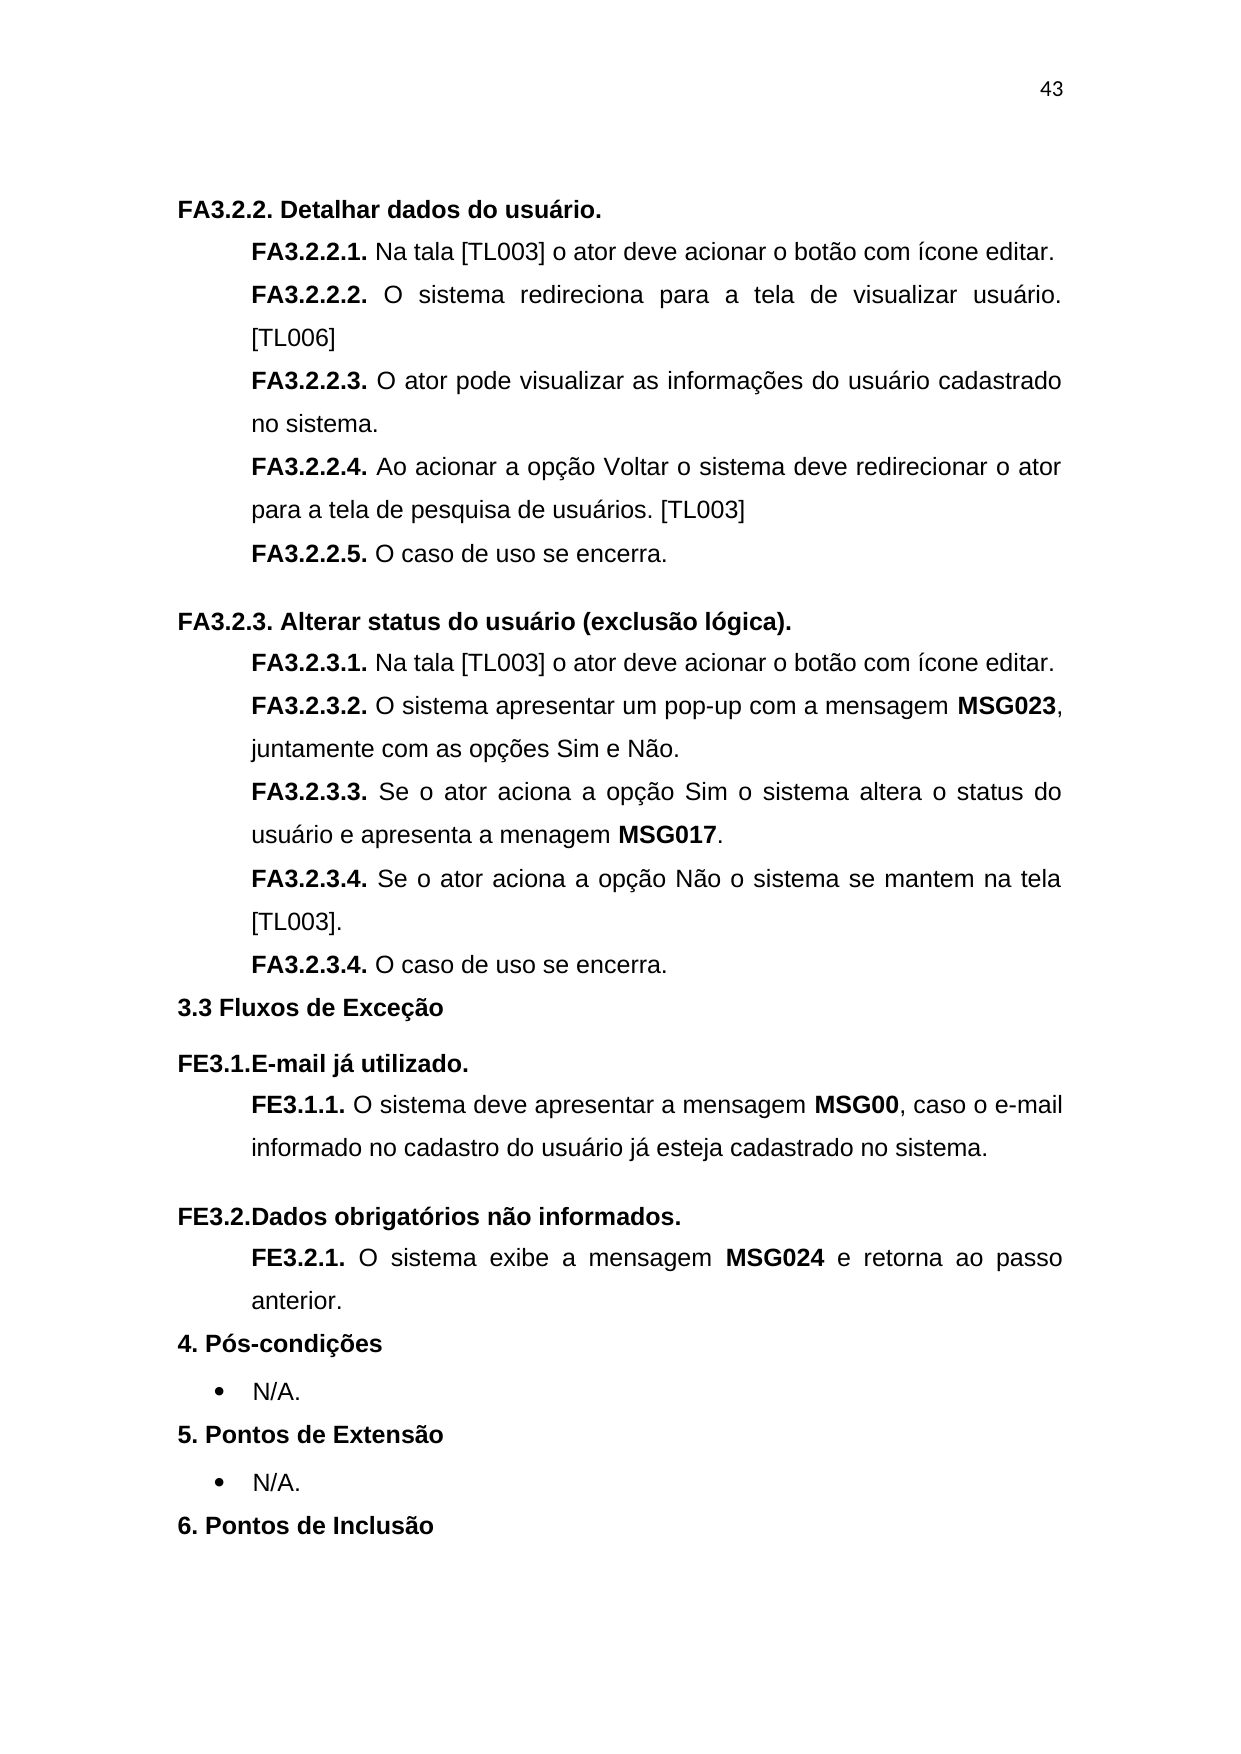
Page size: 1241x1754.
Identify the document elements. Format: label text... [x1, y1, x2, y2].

text FA3.2.3.4. Se o ator aciona a opção Não o sistema se mantem na tela [TL003]. [251, 864, 1063, 936]
text FE3.1. E-mail já utilizado. [177, 1049, 1063, 1078]
text FA3.2.3. Alterar status do usuário (exclusão lógica). [177, 607, 1063, 636]
text FA3.2.2.2. O sistema redireciona para a tela de visualizar usuário. [TL006] [251, 280, 1063, 352]
text 5. Pontos de Extensão [177, 1420, 1063, 1449]
text FA3.2.3.3. Se o ator aciona a opção Sim o sistema altera o status do usuário e apresenta a menagem MSG017. [251, 777, 1063, 849]
list N/A. [215, 1377, 1063, 1406]
text FA3.2.3.1. Na tala [TL003] o ator deve acionar o botão com ícone editar. [251, 648, 1063, 677]
text 6. Pontos de Inclusão [177, 1511, 1063, 1540]
text FA3.2.2. Detalhar dados do usuário. [177, 196, 1063, 224]
text 3.3 Fluxos de Exceção [177, 993, 1063, 1022]
text 4. Pós-condições [177, 1329, 1063, 1358]
text FA3.2.2.1. Na tala [TL003] o ator deve acionar o botão com ícone editar. [251, 237, 1063, 266]
text FA3.2.2.3. O ator pode visualizar as informações do usuário cadastrado no sistema. [251, 366, 1063, 438]
text FA3.2.2.5. O caso de uso se encerra. [251, 539, 1063, 567]
text FA3.2.3.4. O caso de uso se encerra. [251, 950, 1063, 979]
list N/A. [215, 1468, 1063, 1497]
text FE3.2.1. O sistema exibe a mensagem MSG024 e retorna ao passo anterior. [251, 1243, 1063, 1315]
text FE3.2. Dados obrigatórios não informados. [177, 1202, 1063, 1230]
text FA3.2.3.2. O sistema apresentar um pop-up com a mensagem MSG023, juntamente com as opções Sim e Não. [251, 691, 1063, 763]
text FE3.1.1. O sistema deve apresentar a mensagem MSG00, caso o e-mail informado no cadastro do usuário já esteja cadastrado no sistema. [251, 1090, 1063, 1162]
text FA3.2.2.4. Ao acionar a opção Voltar o sistema deve redirecionar o ator para a tela de pesquisa de usuários. [TL003] [251, 452, 1063, 524]
